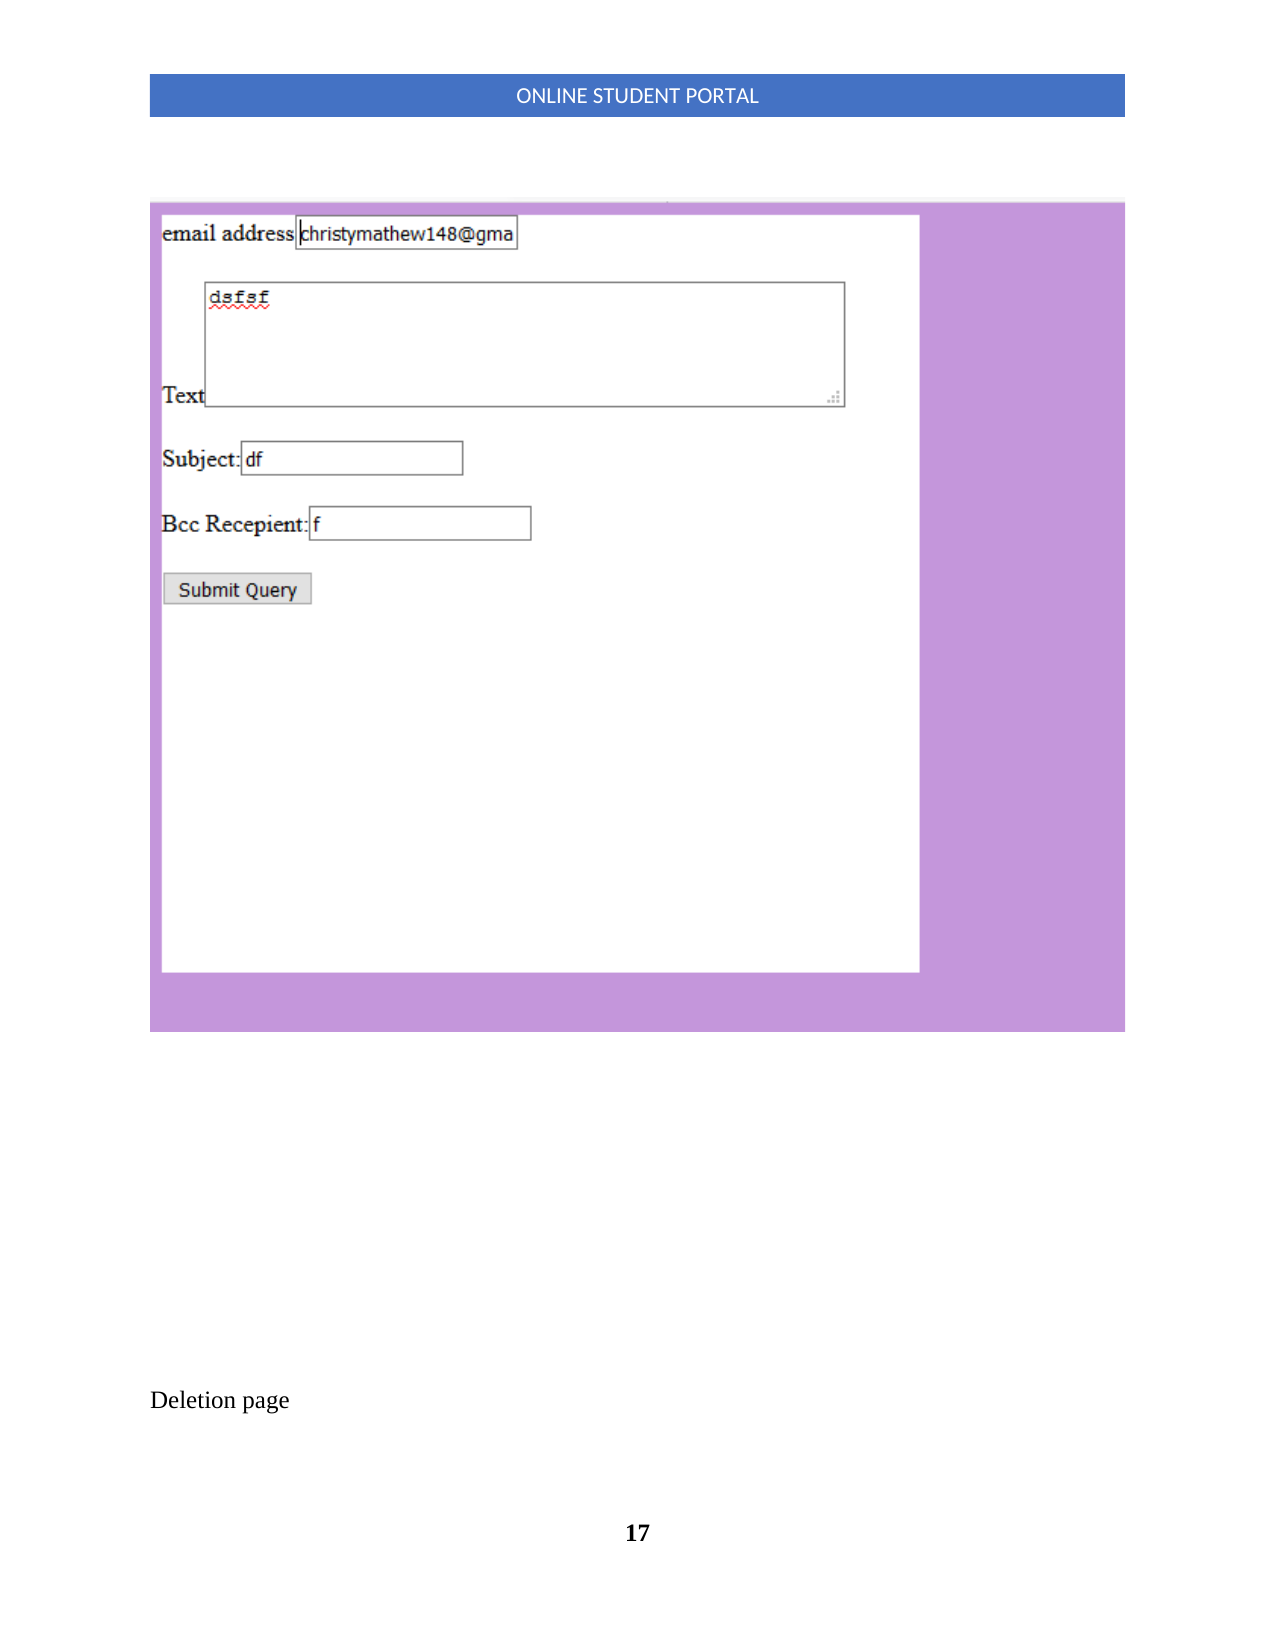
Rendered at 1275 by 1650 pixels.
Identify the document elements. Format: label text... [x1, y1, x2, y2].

picture [150, 197, 1125, 1032]
text Deletion page [150, 1385, 1125, 1413]
